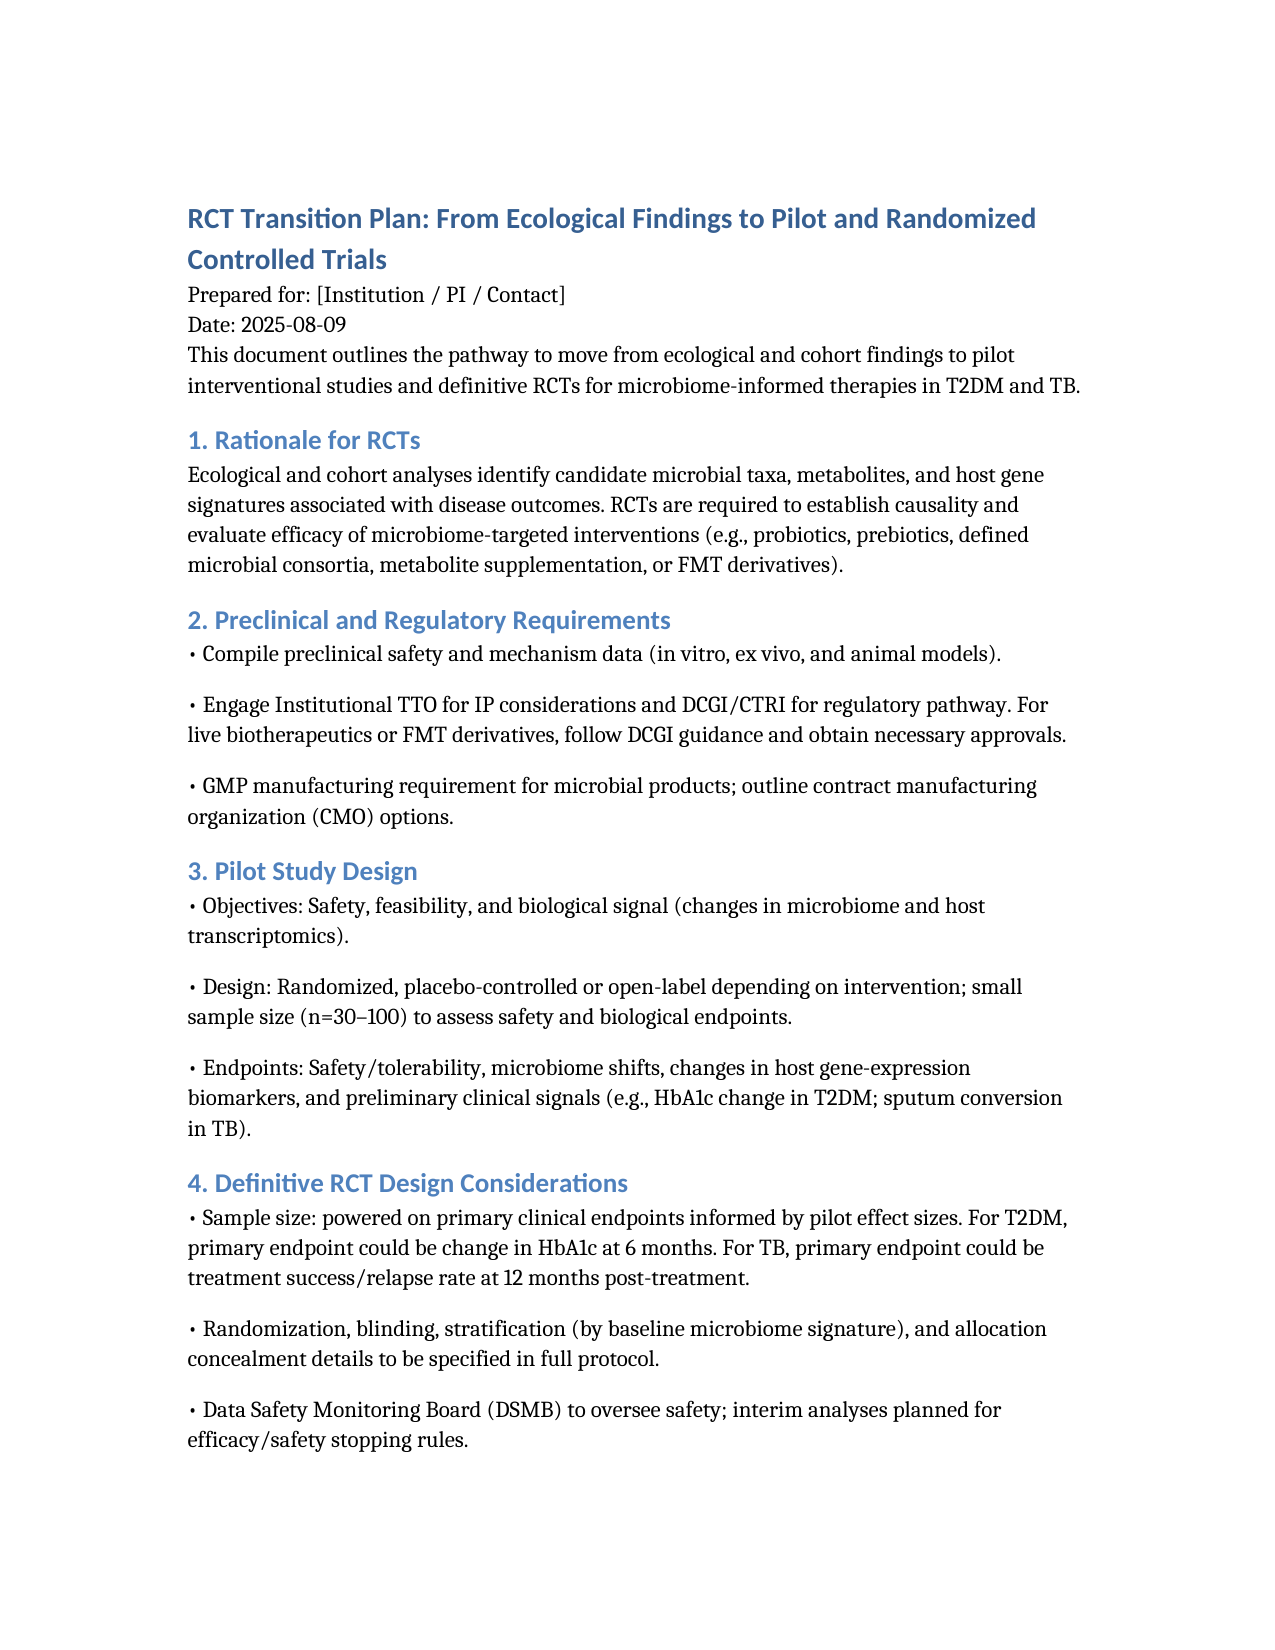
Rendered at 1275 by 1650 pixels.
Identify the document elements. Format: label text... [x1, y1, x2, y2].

text • Endpoints: Safety/tolerability, microbiome shifts, changes in host gene-expression biomarkers, and preliminary clinical signals (e.g., HbA1c change in T2DM; sputum conversion in TB). [187, 1055, 1087, 1142]
subtitle 4. Definitive RCT Design Considerations [187, 1166, 1087, 1199]
text • Sample size: powered on primary clinical endpoints informed by pilot effect sizes. For T2DM, primary endpoint could be change in HbA1c at 6 months. For TB, primary endpoint could be treatment success/relapse rate at 12 months post-treatment. [187, 1204, 1087, 1291]
subtitle 3. Pilot Study Design [187, 854, 1087, 888]
subtitle 2. Preclinical and Regulatory Requirements [187, 603, 1087, 636]
subtitle 1. Rationale for RCTs [187, 423, 1087, 457]
text • Randomization, blinding, stratification (by baseline microbiome signature), and allocation concealment details to be specified in full protocol. [187, 1316, 1087, 1372]
text • Compile preclinical safety and mechanism data (in vitro, ex vivo, and animal models). [187, 641, 1087, 667]
text Prepared for: [Institution / PI / Contact] Date: 2025-08-09 This document outlines the pathway to move from ecological and cohort findings to pilot interventional studies and definitive RCTs for microbiome-informed therapies in T2DM and TB. [187, 282, 1087, 399]
text • Objectives: Safety, feasibility, and biological signal (changes in microbiome and host transcriptomics). [187, 892, 1087, 949]
text • Engage Institutional TTO for IP considerations and DCGI/CTRI for regulatory pathway. For live biotherapeutics or FMT derivatives, follow DCGI guidance and obtain necessary approvals. [187, 692, 1087, 749]
text • Data Safety Monitoring Board (DSMB) to oversee safety; interim analyses planned for efficacy/safety stopping rules. [187, 1397, 1087, 1454]
text • Design: Randomized, placebo-controlled or open-label depending on intervention; small sample size (n=30–100) to assess safety and biological endpoints. [187, 974, 1087, 1030]
text • GMP manufacturing requirement for microbial products; outline contract manufacturing organization (CMO) options. [187, 773, 1087, 830]
subtitle RCT Transition Plan: From Ecological Findings to Pilot and Randomized Controlled Trials [187, 200, 1087, 277]
text Ecological and cohort analyses identify candidate microbial taxa, metabolites, and host gene signatures associated with disease outcomes. RCTs are required to establish causality and evaluate efficacy of microbiome-targeted interventions (e.g., probiotics, prebiotics, defined microbial consortia, metabolite supplementation, or FMT derivatives). [187, 461, 1087, 578]
